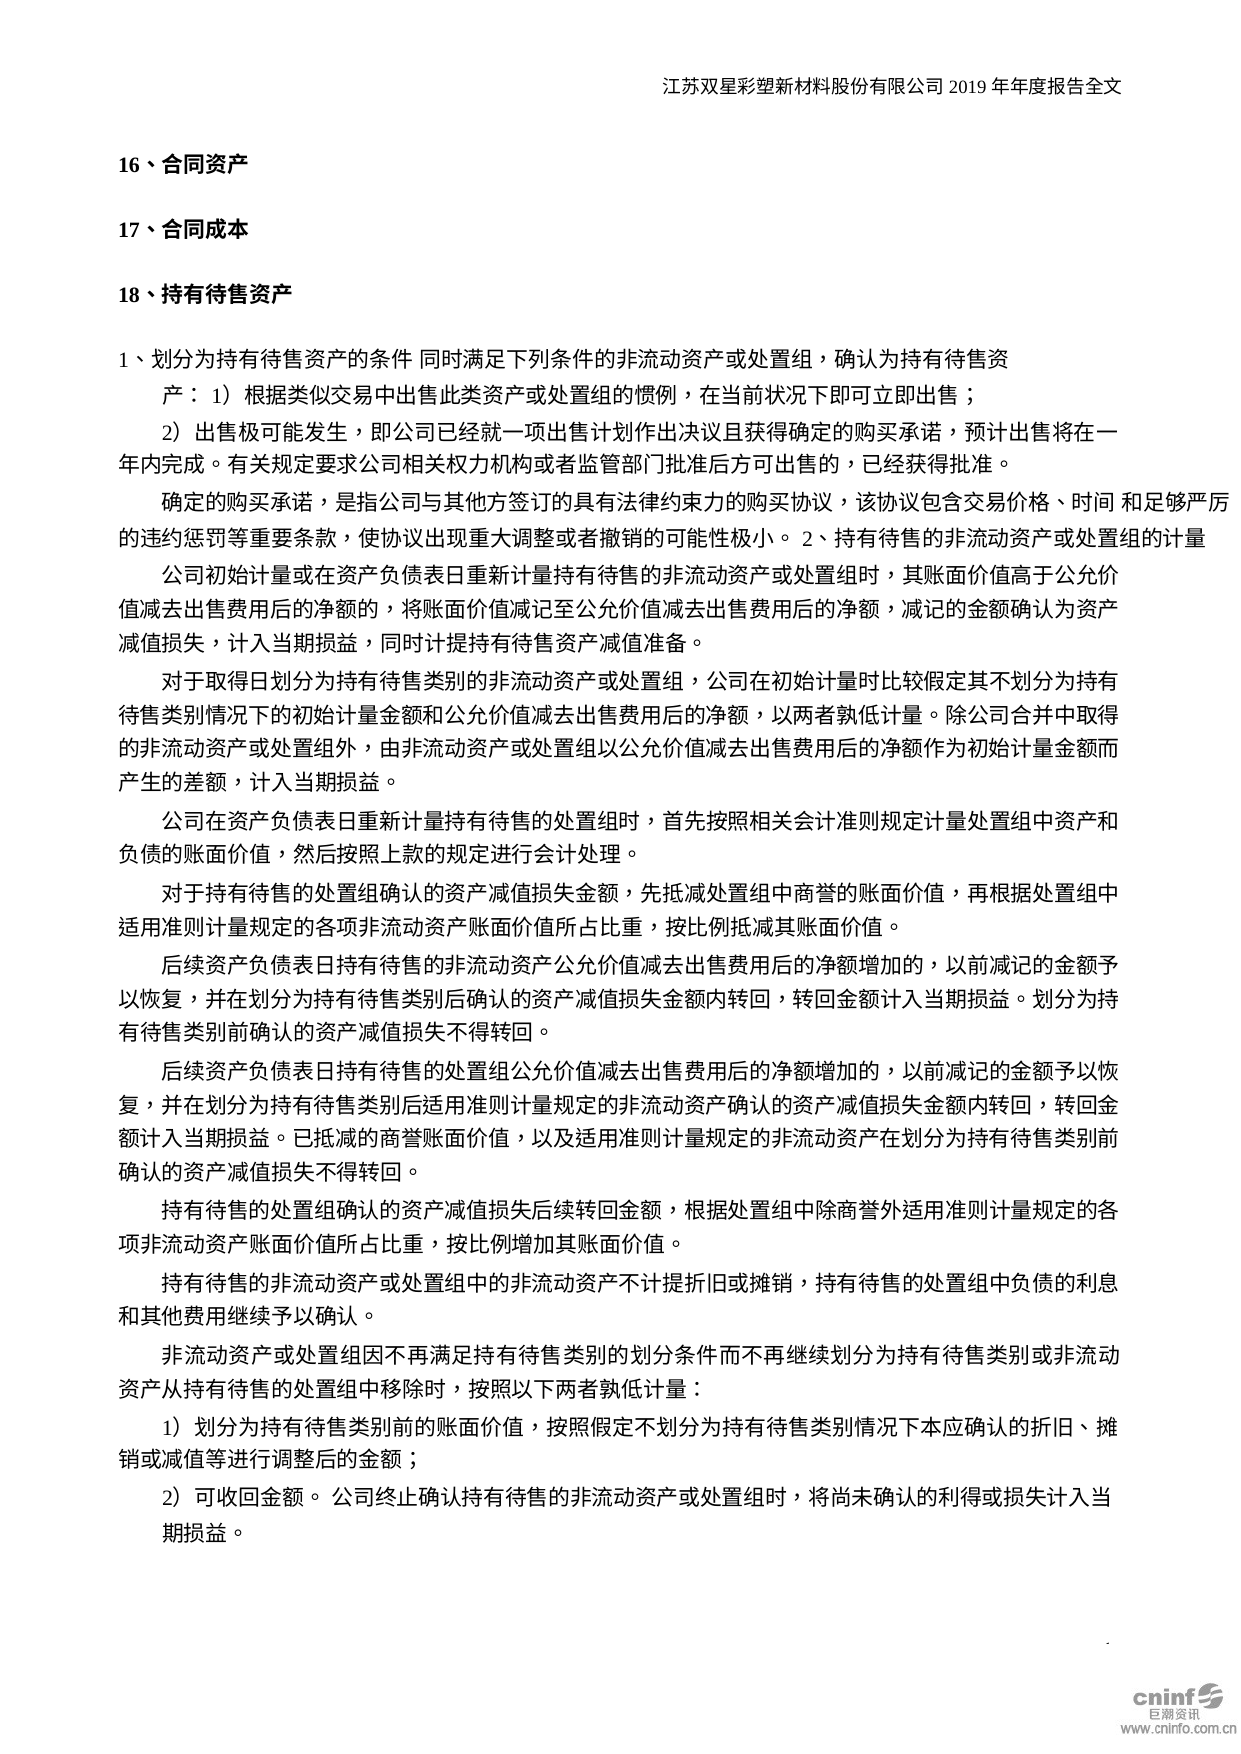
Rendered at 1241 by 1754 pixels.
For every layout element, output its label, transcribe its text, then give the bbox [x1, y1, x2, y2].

text 2）出售极可能发生，即公司已经就一项出售计划作出决议且获得确定的购买承诺，预计出售将在一 年内完成。有关规定要求公司相关权力机构或者监管部门批准后方可出售的，已经获得批准。 [118, 417, 1122, 479]
subtitle 17、合同成本 [118, 214, 1240, 244]
text 后续资产负债表日持有待售的非流动资产公允价值减去出售费用后的净额增加的，以前减记的金额予 以恢复，并在划分为持有待售类别后确认的资产减值损失金额内转回，转回金额计入当期损益。划分为持 有待售类别前确认的资产减值损失不得转回。 [118, 950, 1123, 1047]
text 确定的购买承诺，是指公司与其他方签订的具有法律约束力的购买协议，该协议包含交易价格、时间 和足够严厉的违约惩罚等重要条款，使协议出现重大调整或者撤销的可能性极小。 2、持有待售的非流动资产或处置组的计量 [118, 487, 1240, 553]
text 公司在资产负债表日重新计量持有待售的处置组时，首先按照相关会计准则规定计量处置组中资产和 负债的账面价值，然后按照上款的规定进行会计处理。 [118, 806, 1123, 869]
text 公司初始计量或在资产负债表日重新计量持有待售的非流动资产或处置组时，其账面价值高于公允价 值减去出售费用后的净额的，将账面价值减记至公允价值减去出售费用后的净额，减记的金额确认为资产 减值损失，计入当期损益，同时计提持有待售资产减值准备。 [118, 560, 1123, 657]
text 对于持有待售的处置组确认的资产减值损失金额，先抵减处置组中商誉的账面价值，再根据处置组中 适用准则计量规定的各项非流动资产账面价值所占比重，按比例抵减其账面价值。 [118, 878, 1123, 941]
text 持有待售的处置组确认的资产减值损失后续转回金额，根据处置组中除商誉外适用准则计量规定的各 项非流动资产账面价值所占比重，按比例增加其账面价值。 [118, 1196, 1123, 1259]
subtitle 16、合同资产 [118, 149, 1240, 179]
text 持有待售的非流动资产或处置组中的非流动资产不计提折旧或摊销，持有待售的处置组中负债的利息 和其他费用继续予以确认。 [118, 1268, 1123, 1331]
text 非流动资产或处置组因不再满足持有待售类别的划分条件而不再继续划分为持有待售类别或非流动 资产从持有待售的处置组中移除时，按照以下两者孰低计量： [118, 1340, 1121, 1403]
text 对于取得日划分为持有待售类别的非流动资产或处置组，公司在初始计量时比较假定其不划分为持有 待售类别情况下的初始计量金额和公允价值减去出售费用后的净额，以两者孰低计量。除公司合并中取得 的非流动资产或处置组外，由非流动资产或处置组以公允价值减去出售费用后的净额作为初始计量金额而 产生的差额，计入当期损益。 [118, 666, 1123, 797]
text 2）可收回金额。 公司终止确认持有待售的非流动资产或处置组时，将尚未确认的利得或损失计入当期损益。 [162, 1482, 1123, 1548]
text 1）划分为持有待售类别前的账面价值，按照假定不划分为持有待售类别情况下本应确认的折旧、摊 销或减值等进行调整后的金额； [118, 1412, 1122, 1474]
text 后续资产负债表日持有待售的处置组公允价值减去出售费用后的净额增加的，以前减记的金额予以恢 复，并在划分为持有待售类别后适用准则计量规定的非流动资产确认的资产减值损失金额内转回，转回金 额计入当期损益。已抵减的商誉账面价值，以及适用准则计量规定的非流动资产在划分为持有待售类别前 确认的资产减值损失不得转回。 [118, 1056, 1123, 1187]
picture [1115, 1680, 1240, 1737]
text 1、划分为持有待售资产的条件 同时满足下列条件的非流动资产或处置组，确认为持有待售资产： 1）根据类似交易中出售此类资产或处置组的惯例，在当前状况下即可立即出售； [118, 344, 1020, 410]
subtitle 18、持有待售资产 [118, 279, 1240, 308]
